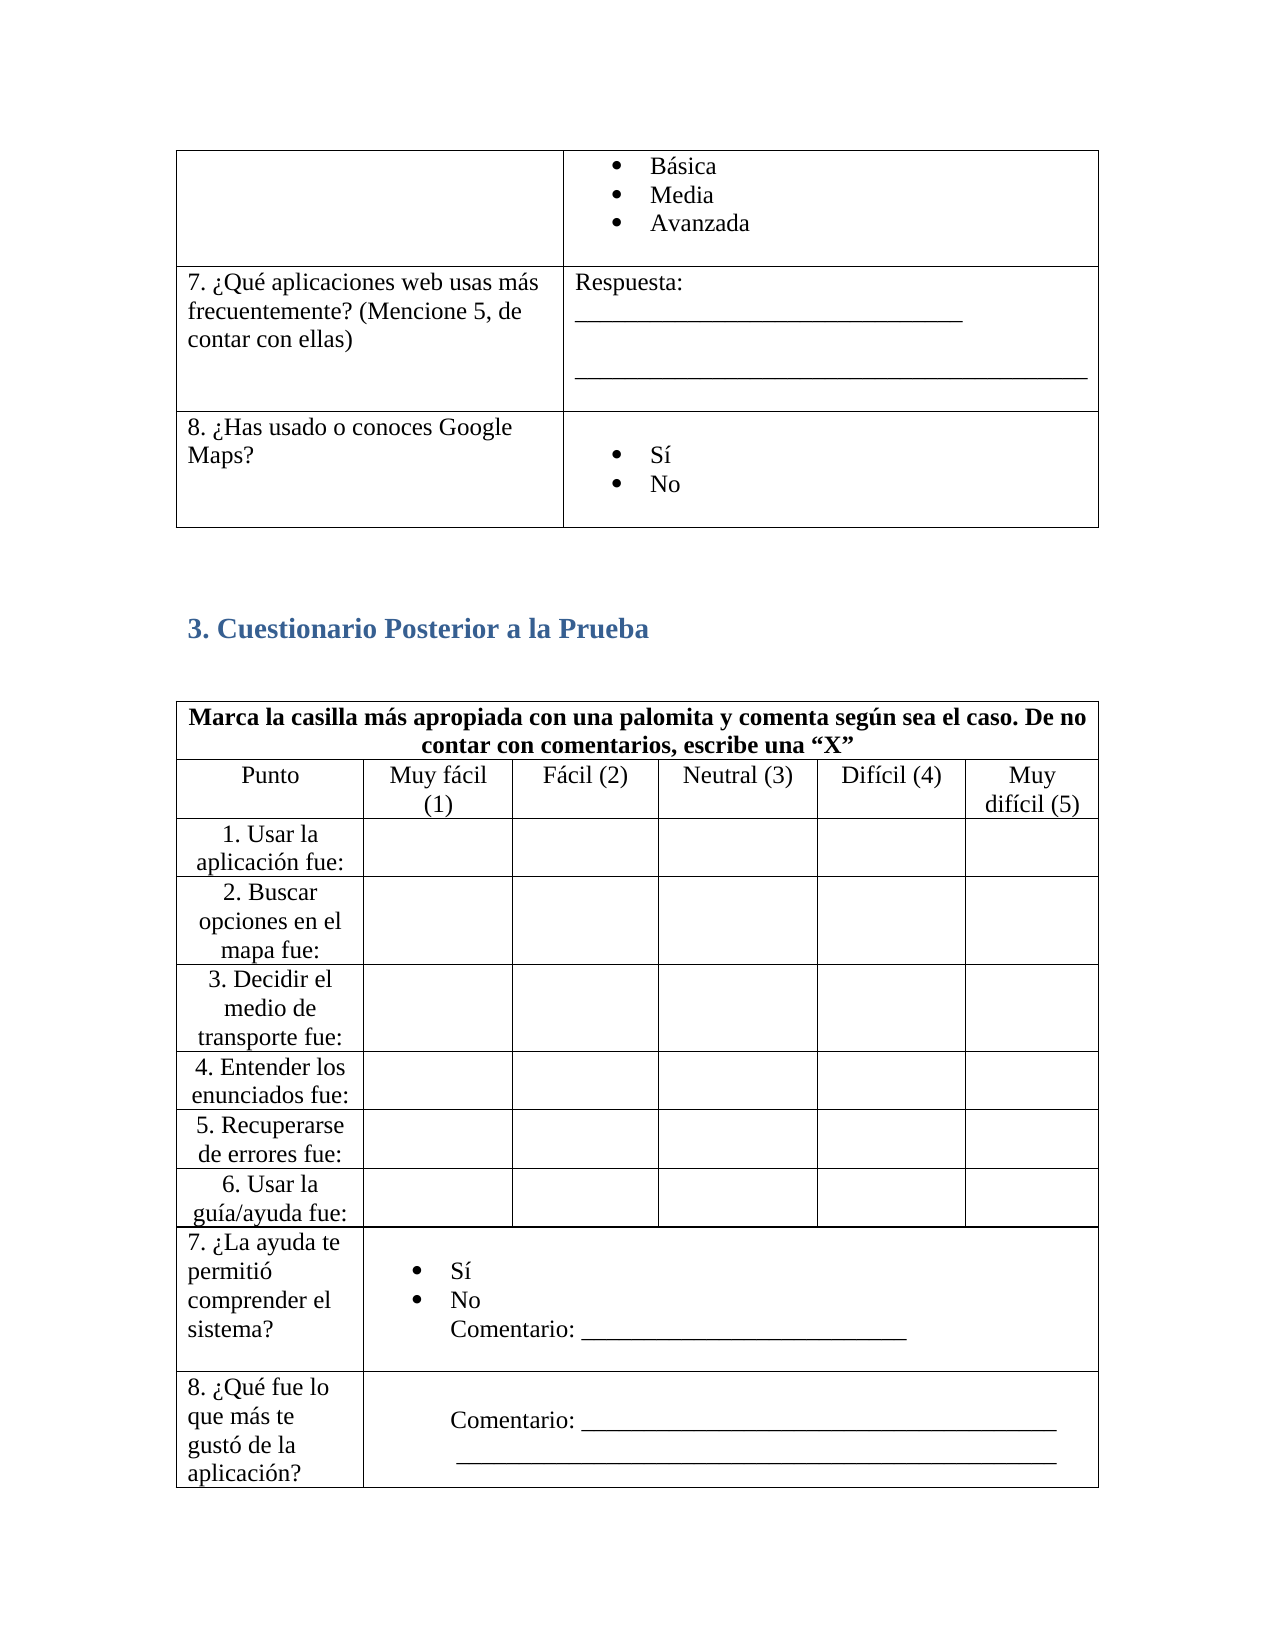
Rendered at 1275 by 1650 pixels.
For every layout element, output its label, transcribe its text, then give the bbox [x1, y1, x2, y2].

table_cell [818, 1110, 965, 1168]
table_cell 7. ¿Qué aplicaciones web usas más frecuentemente? (Mencione 5, de contar con ellas) [177, 267, 563, 411]
table_cell 6. Usar la guía/ayuda fue: [177, 1169, 363, 1226]
table_cell [659, 819, 817, 876]
table_cell [818, 819, 965, 876]
table_cell [364, 1052, 512, 1109]
table_cell 3. Decidir el medio de transporte fue: [177, 965, 363, 1051]
table_cell Sí No Comentario: __________________________ [364, 1228, 1098, 1371]
table_cell [659, 1052, 817, 1109]
table_cell [513, 965, 658, 1051]
table_cell [818, 877, 965, 963]
table_cell Sí No [564, 412, 1098, 527]
table_cell [966, 1169, 1098, 1226]
table_cell Muy difícil (5) [966, 760, 1098, 818]
table_cell [659, 1110, 817, 1168]
table_cell [364, 819, 512, 876]
table_cell 4. Entender los enunciados fue: [177, 1052, 363, 1109]
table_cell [177, 151, 563, 266]
table_cell [659, 965, 817, 1051]
table_cell Punto [177, 760, 363, 818]
table_cell Muy fácil (1) [364, 760, 512, 818]
table_cell 1. Usar la aplicación fue: [177, 819, 363, 876]
table_cell 7. ¿La ayuda te permitió comprender el sistema? [177, 1228, 363, 1371]
table_cell [513, 1169, 658, 1226]
table_cell 5. Recuperarse de errores fue: [177, 1110, 363, 1168]
table_cell [364, 965, 512, 1051]
table_cell [513, 1052, 658, 1109]
table_cell [659, 1169, 817, 1226]
table_cell Respuesta: _______________________________ _________________________________________ [564, 267, 1098, 411]
table_cell [966, 819, 1098, 876]
table_cell [513, 1110, 658, 1168]
table_cell [513, 819, 658, 876]
table_cell [513, 877, 658, 963]
table_cell Difícil (4) [818, 760, 965, 818]
table_cell [966, 965, 1098, 1051]
table_cell Neutral (3) [659, 760, 817, 818]
table_cell [966, 1052, 1098, 1109]
table_cell [966, 877, 1098, 963]
table_cell [966, 1110, 1098, 1168]
subtitle 3. Cuestionario Posterior a la Prueba [187, 611, 1087, 644]
table_cell [659, 877, 817, 963]
table_cell [818, 965, 965, 1051]
table_cell [364, 1110, 512, 1168]
table_cell 8. ¿Has usado o conoces Google Maps? [177, 412, 563, 527]
table_cell [364, 877, 512, 963]
table_cell [818, 1052, 965, 1109]
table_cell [364, 1372, 1098, 1487]
table_cell [818, 1169, 965, 1226]
table_header Marca la casilla más apropiada con una palomita y comenta según sea el caso. De no contar con comentarios, escribe una “X” [177, 702, 1098, 759]
table_cell 2. Buscar opciones en el mapa fue: [177, 877, 363, 963]
table_cell [364, 1169, 512, 1226]
table_cell Fácil (2) [513, 760, 658, 818]
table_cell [564, 151, 1098, 266]
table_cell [177, 1372, 363, 1487]
